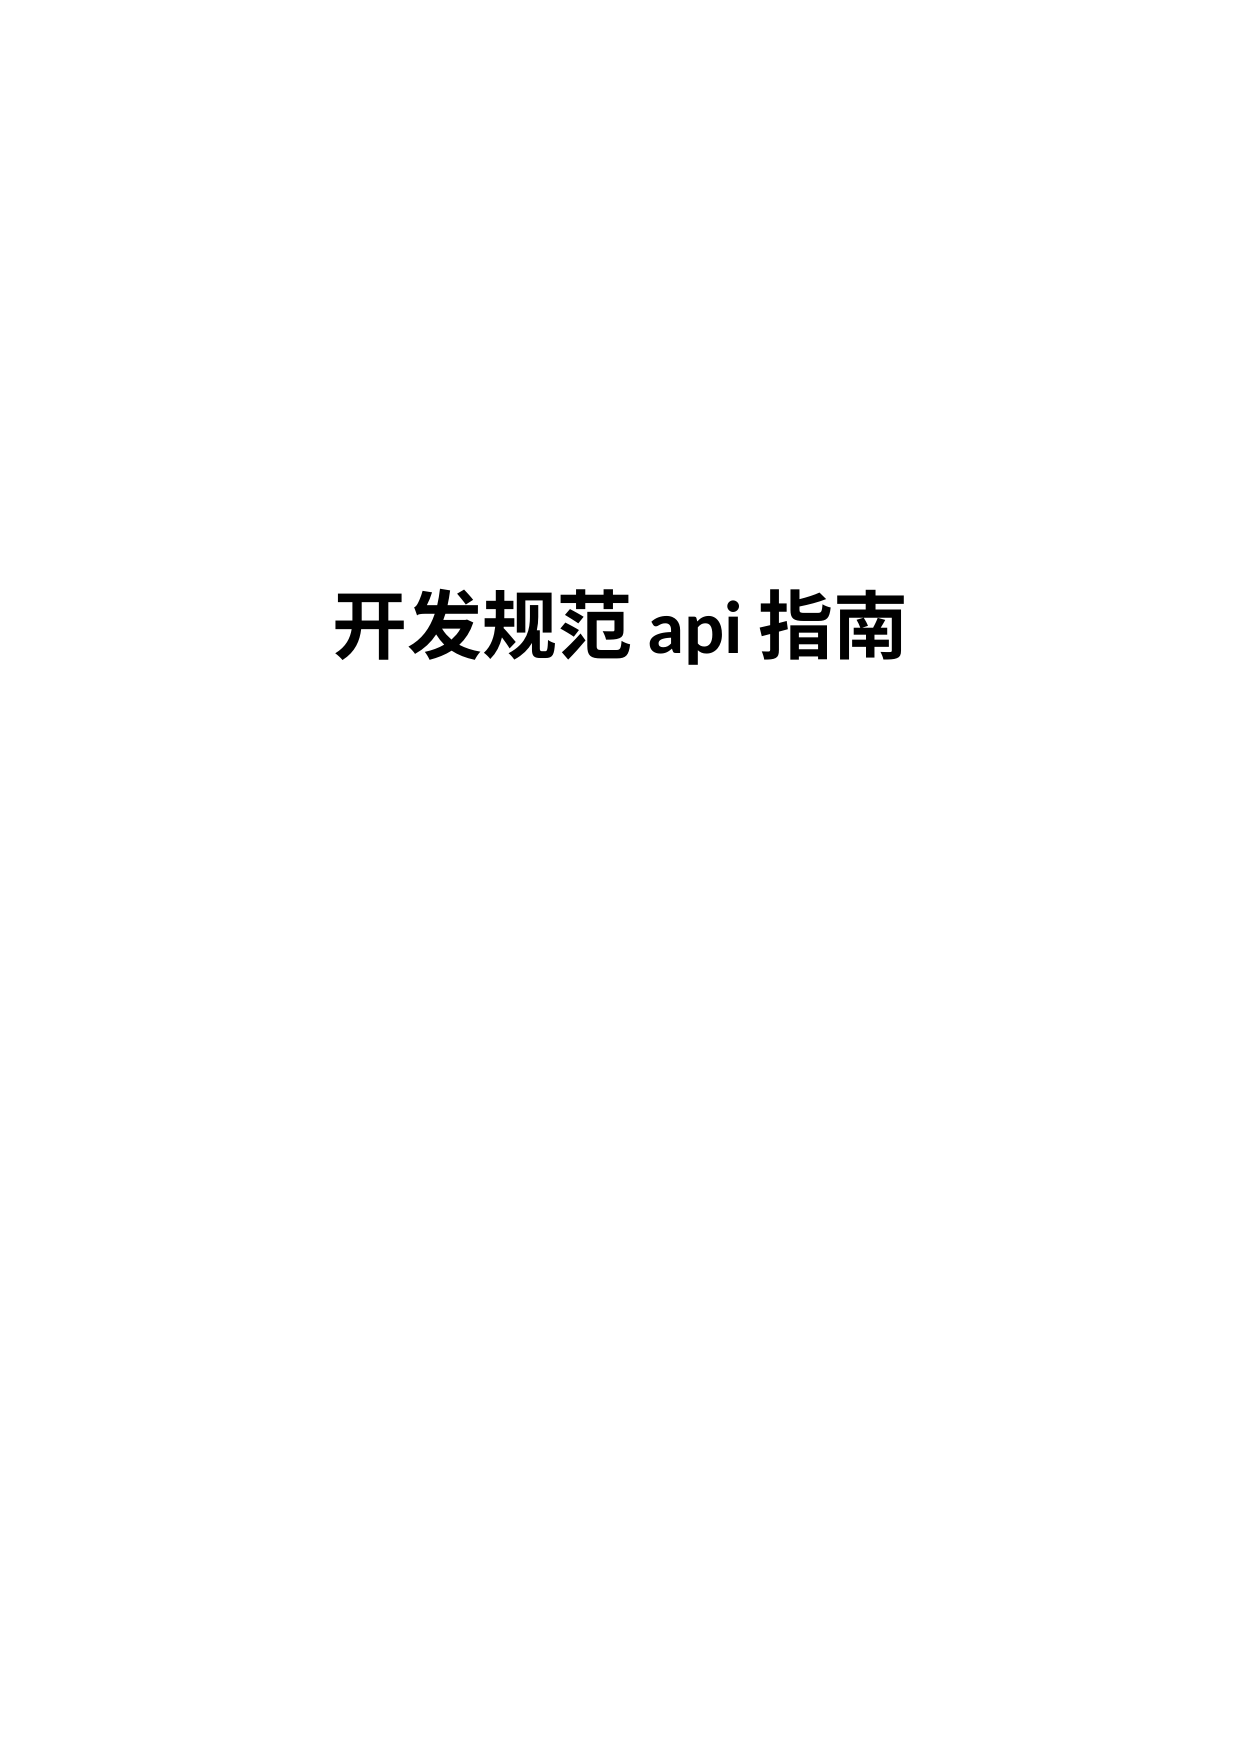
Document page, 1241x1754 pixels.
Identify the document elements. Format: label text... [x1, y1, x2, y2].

subtitle 开发规范api指南 [187, 556, 1053, 686]
